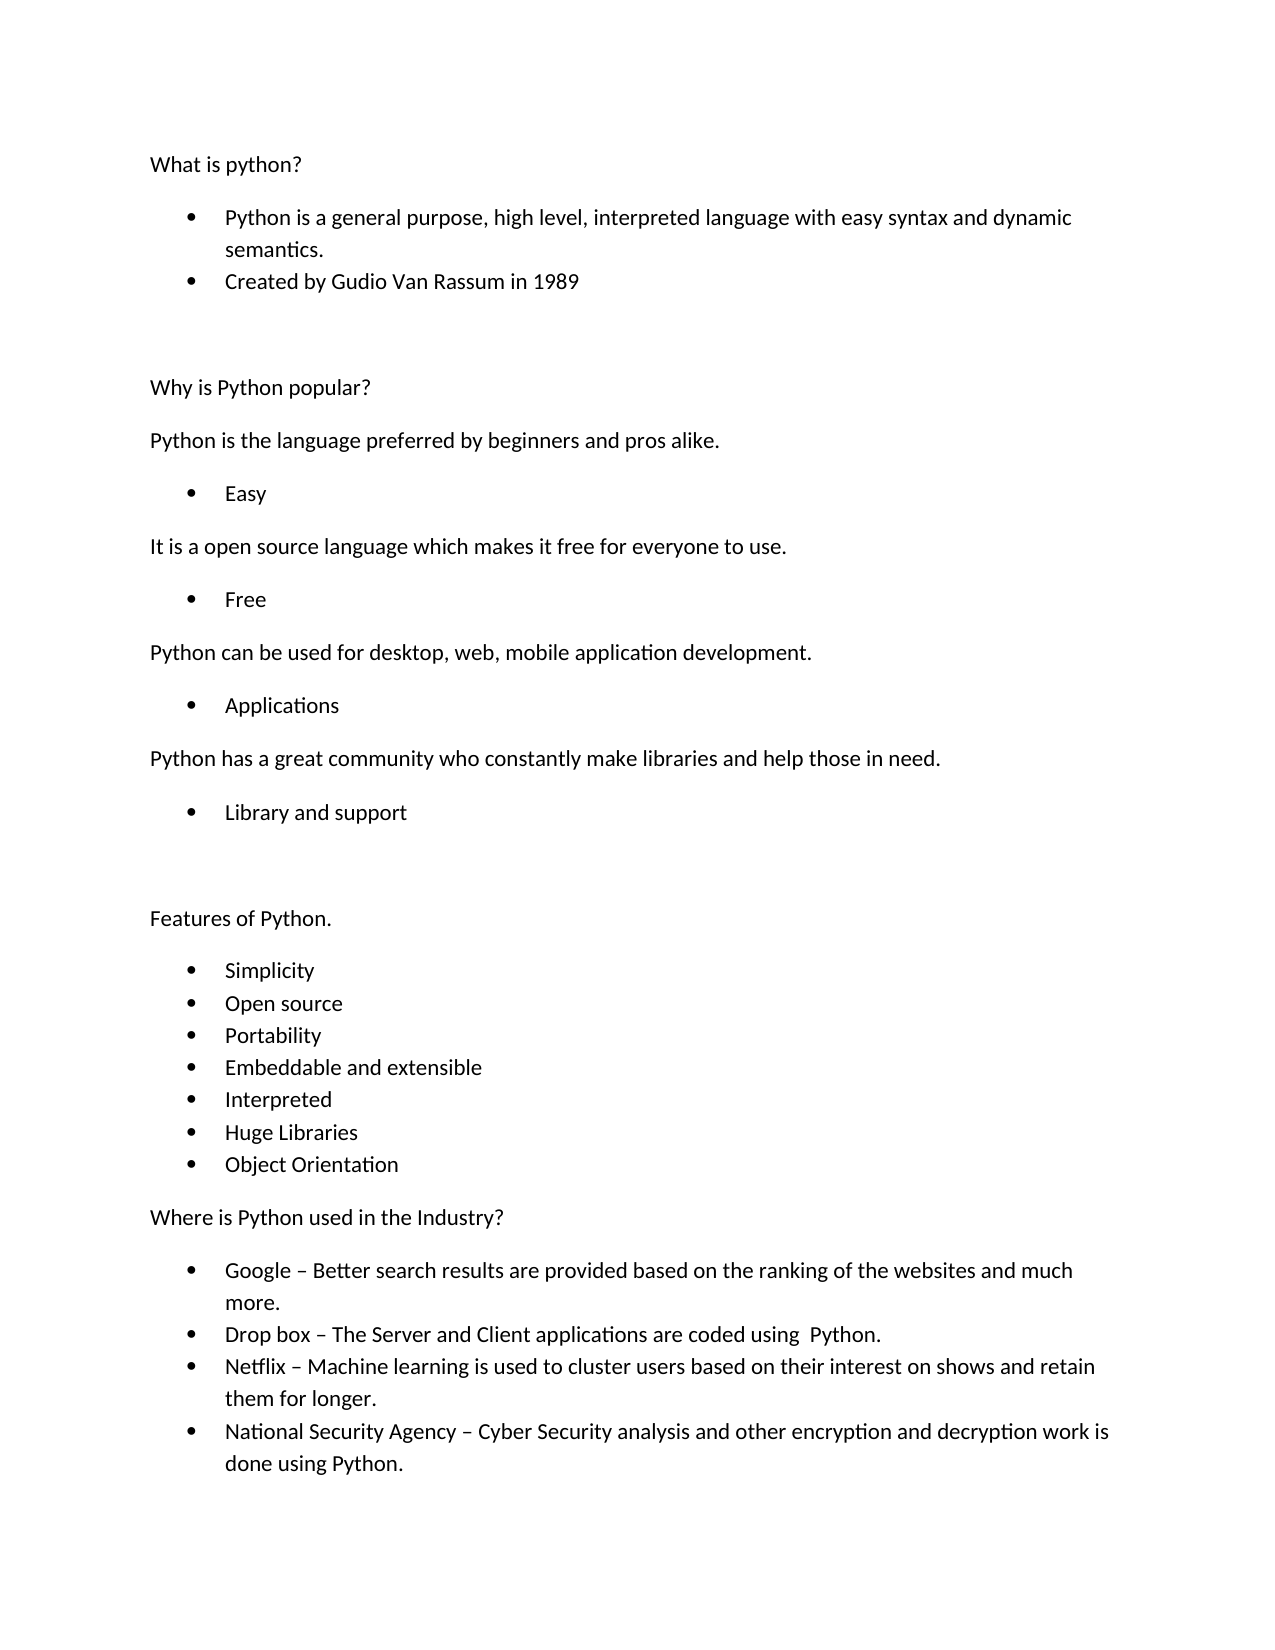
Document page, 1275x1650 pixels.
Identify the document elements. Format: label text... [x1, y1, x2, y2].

list Python is a general purpose, high level, interpreted language with easy syntax and dynamic semantics. [187, 203, 1125, 263]
text Where is Python used in the Industry? [150, 1203, 1125, 1231]
list Portability [187, 1021, 1125, 1049]
list Object Orientation [187, 1150, 1125, 1178]
list Google – Better search results are provided based on the ranking of the websites and much more. [187, 1256, 1125, 1316]
list Applications [187, 692, 1125, 719]
list National Security Agency – Cyber Security analysis and other encryption and decryption work is done using Python. [187, 1417, 1125, 1477]
list Simplicity [187, 957, 1125, 985]
text Python can be used for desktop, web, mobile application development. [150, 638, 1125, 667]
text It is a open source language which makes it free for everyone to use. [150, 532, 1125, 561]
list Interpreted [187, 1085, 1125, 1113]
list Created by Gudio Van Rassum in 1989 [187, 267, 1125, 295]
text Features of Python. [150, 904, 1125, 932]
list Embeddable and extensible [187, 1053, 1125, 1081]
list Drop box – The Server and Client applications are coded using Python. [187, 1320, 1125, 1348]
text Python has a great community who constantly make libraries and help those in need. [150, 744, 1125, 773]
text Why is Python popular? [150, 373, 1125, 401]
list Library and support [187, 798, 1125, 826]
text Python is the language preferred by beginners and pros alike. [150, 426, 1125, 454]
list Easy [187, 479, 1125, 507]
list Netflix – Machine learning is used to cluster users based on their interest on shows and retain them for longer. [187, 1352, 1125, 1413]
list Huge Libraries [187, 1118, 1125, 1146]
text What is python? [150, 150, 1125, 178]
list Free [187, 586, 1125, 613]
list Open source [187, 989, 1125, 1017]
